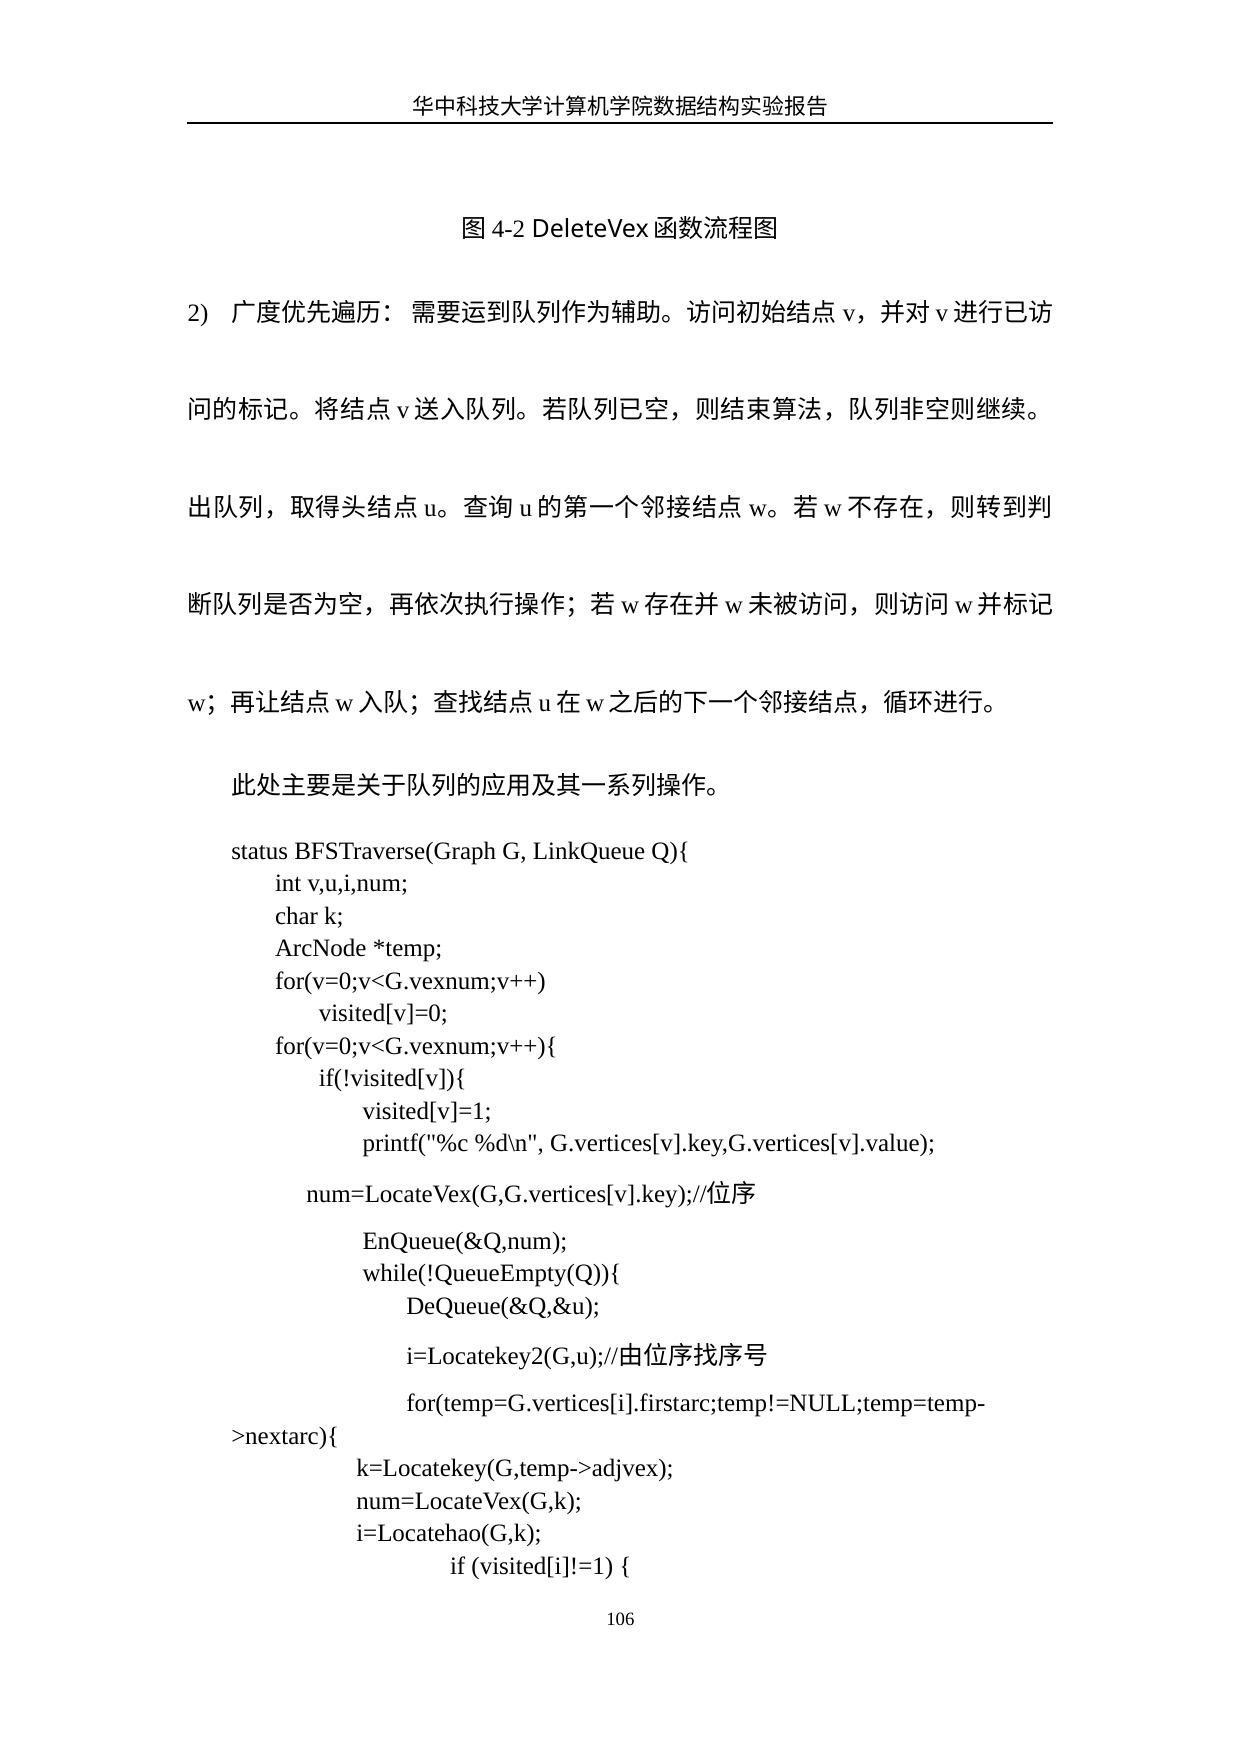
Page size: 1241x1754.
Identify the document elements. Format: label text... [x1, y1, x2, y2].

text int v,u,i,num; [231, 866, 1053, 899]
text status BFSTraverse(Graph G, LinkQueue Q){ [231, 834, 1053, 866]
text if (visited[i]!=1) { [231, 1549, 1053, 1581]
text i=Locatekey2(G,u);//由位序找序号 [231, 1321, 1053, 1386]
text ArcNode *temp; [231, 931, 1053, 964]
list 广度优先遍历： 需要运到队列作为辅助。访问初始结点v，并对v进行已访问的标记。将结点v送入队列。若队列已空，则结束算法，队列非空则继续。出队列，取得头结点u。查询u的第一个邻接结点w。若w不存在，则转到判断队列是否为空，再依次执行操作；若w存在并w未被访问，则访问w并标记w；再让结点w入队；查找结点u在w之后的下一个邻接结点，循环进行。 [187, 278, 1053, 733]
text EnQueue(&Q,num); [231, 1224, 1053, 1256]
text for(v=0;v<G.vexnum;v++){ [231, 1029, 1053, 1061]
text i=Locatehao(G,k); [231, 1516, 1053, 1549]
text num=LocateVex(G,k); [231, 1484, 1053, 1516]
text k=Locatekey(G,temp->adjvex); [231, 1451, 1053, 1484]
text visited[v]=1; [231, 1094, 1053, 1126]
text num=LocateVex(G,G.vertices[v].key);//位序 [231, 1159, 1053, 1224]
text for(v=0;v<G.vexnum;v++) [231, 964, 1053, 996]
list 此处主要是关于队列的应用及其一系列操作。 [231, 751, 1053, 816]
text 图4-2 DeleteVex函数流程图 [187, 194, 1053, 259]
text char k; [231, 899, 1053, 931]
text DeQueue(&Q,&u); [231, 1289, 1053, 1321]
text for(temp=G.vertices[i].firstarc;temp!=NULL;temp=temp->nextarc){ [231, 1386, 1053, 1451]
text if(!visited[v]){ [231, 1061, 1053, 1094]
text while(!QueueEmpty(Q)){ [231, 1256, 1053, 1289]
text printf("%c %d\n", G.vertices[v].key,G.vertices[v].value); [231, 1126, 1053, 1159]
text visited[v]=0; [231, 996, 1053, 1029]
